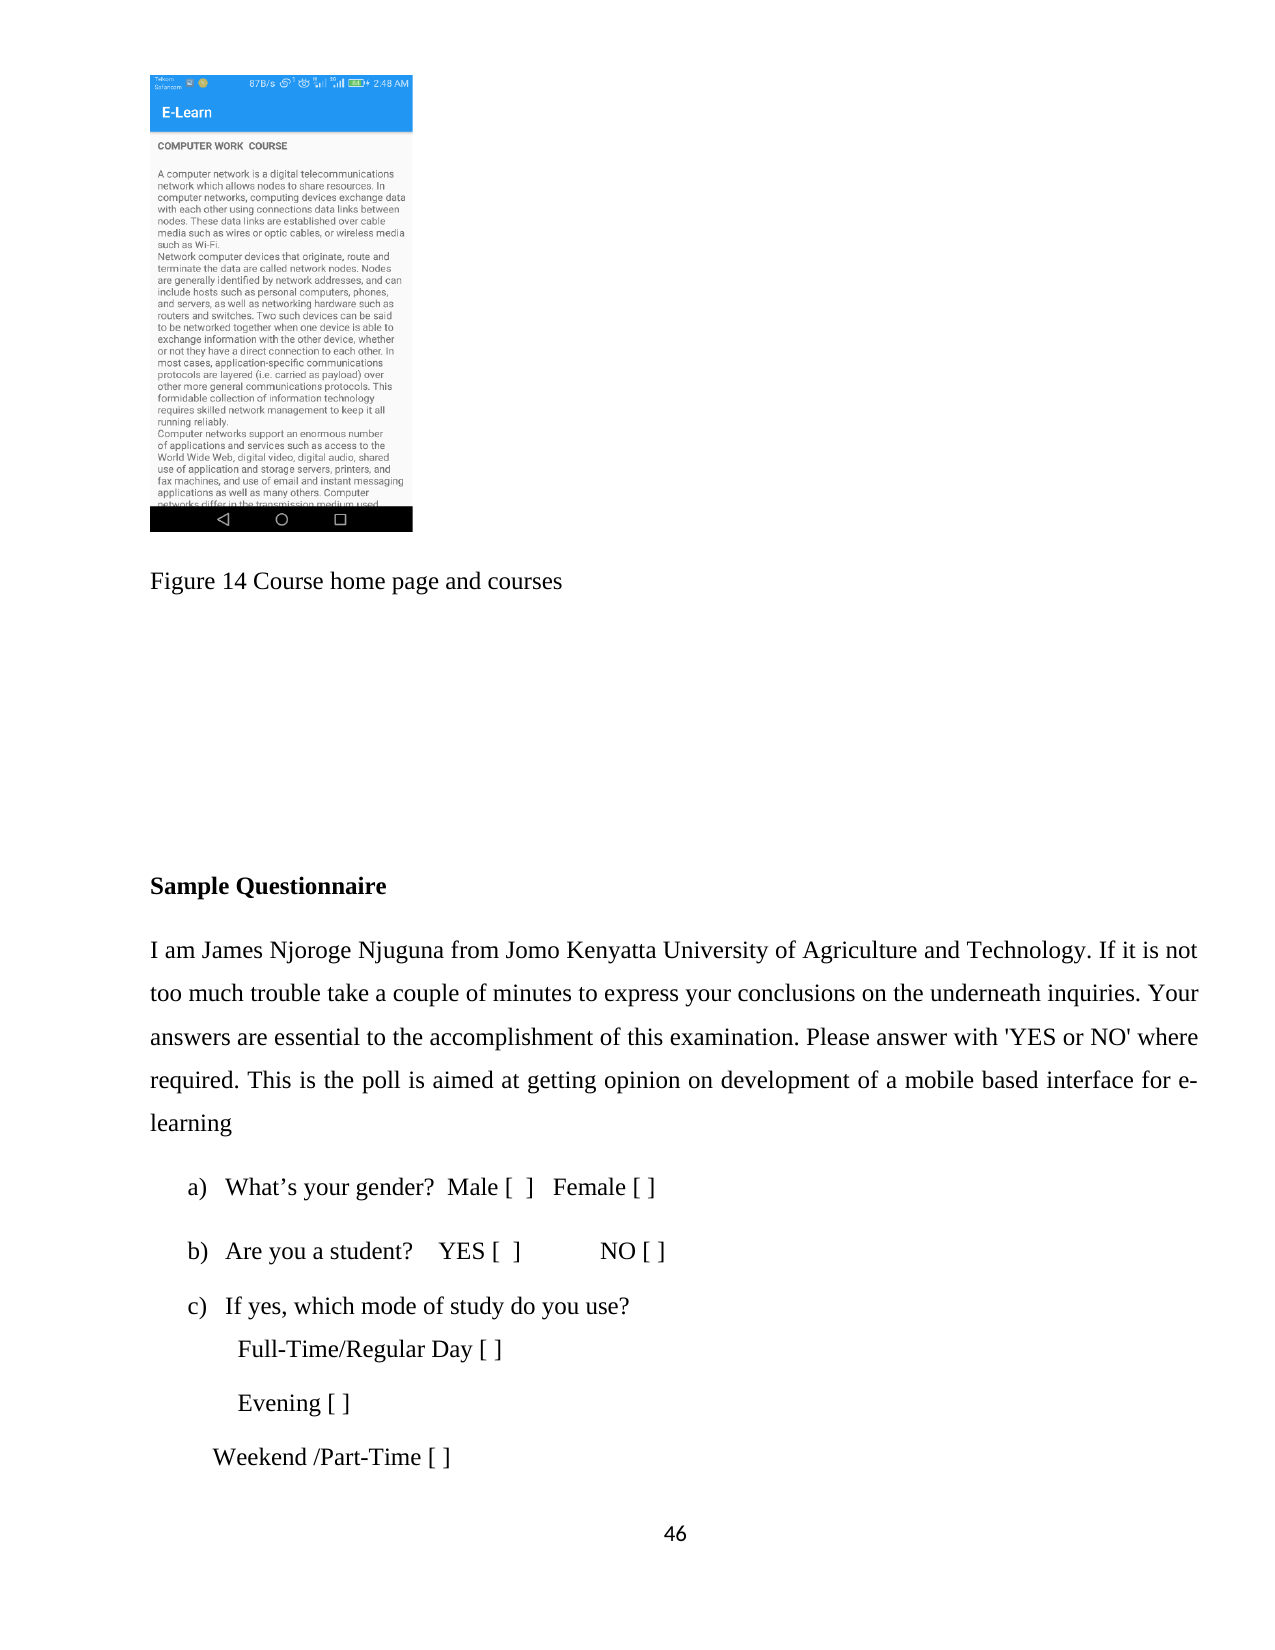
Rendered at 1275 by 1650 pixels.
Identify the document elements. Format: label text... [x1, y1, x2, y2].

text Evening [ ] [225, 1388, 1200, 1417]
list If yes, which mode of study do you use? [187, 1291, 1200, 1320]
picture [150, 75, 413, 532]
list What’s your gender? Male [ ] Female [ ] [187, 1172, 1200, 1201]
text Full-Time/Regular Day [ ] [150, 1334, 1200, 1363]
text Figure 14 Course home page and courses [150, 566, 1200, 595]
text I am James Njoroge Njuguna from Jomo Kenyatta University of Agriculture and Technology. If it is not too much trouble take a couple of minutes to express your conclusions on the underneath inquiries. Your answers are essential to the accomplishment of this examination. Please answer with 'YES or NO' where required. This is the poll is aimed at getting opinion on development of a mobile based interface for e-learning [150, 935, 1200, 1137]
text Sample Questionnaire [150, 871, 1219, 900]
list Are you a student? YES [ ] NO [ ] [187, 1236, 1200, 1264]
text Weekend /Part-Time [ ] [150, 1442, 1200, 1471]
